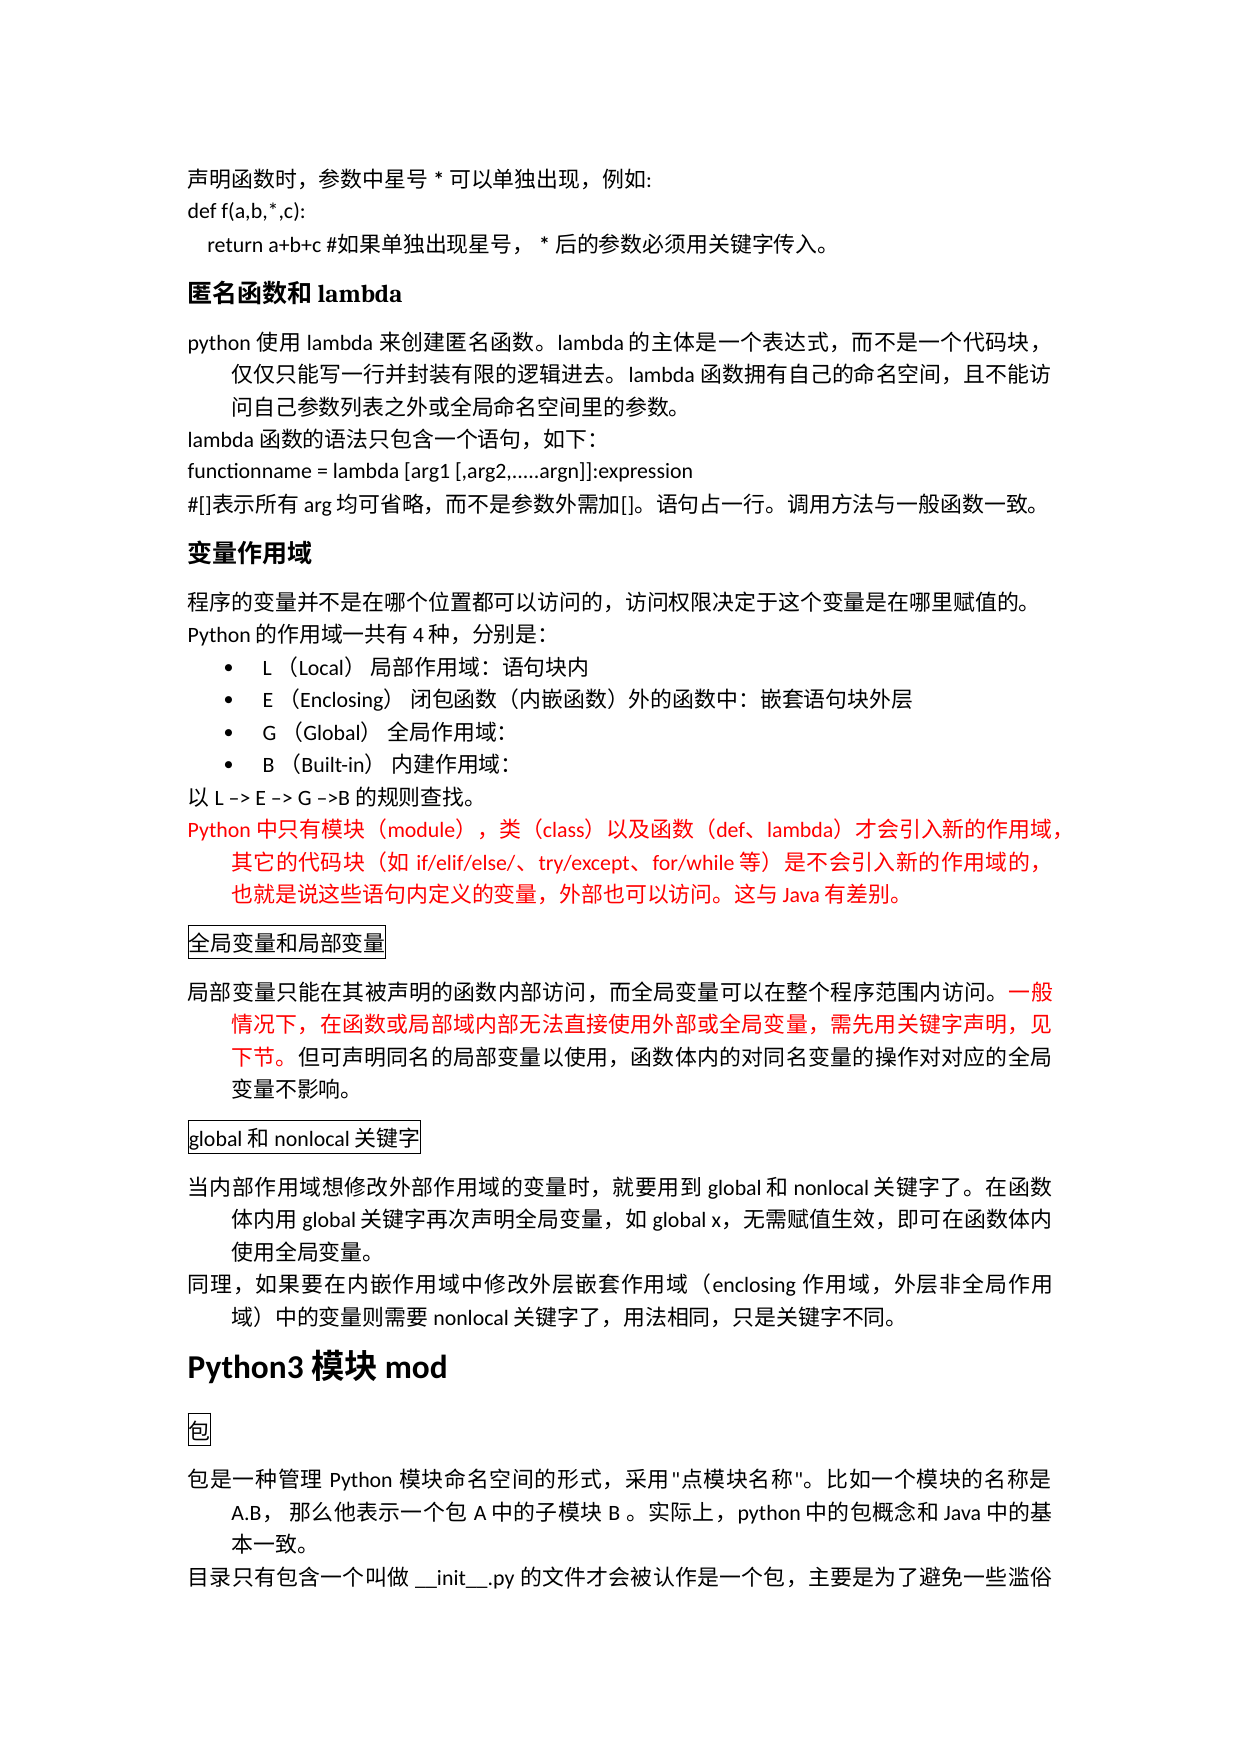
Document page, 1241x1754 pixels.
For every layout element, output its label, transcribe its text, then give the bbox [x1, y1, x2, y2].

text lambda 函数的语法只包含一个语句，如下： [187, 422, 1053, 454]
text global 和 nonlocal关键字 [187, 1104, 1053, 1169]
text 当内部作用域想修改外部作用域的变量时，就要用到global和nonlocal关键字了。在函数体内用global关键字再次声明全局变量，如global x，无需赋值生效，即可在函数体内使用全局变量。 [187, 1169, 1053, 1267]
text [187, 1559, 1053, 1592]
text 包是一种管理 Python 模块命名空间的形式，采用"点模块名称"。比如一个模块的名称是 A.B， 那么他表示一个包 A中的子模块 B 。实际上，python中的包概念和Java中的基本一致。 [187, 1462, 1053, 1559]
list E （Enclosing） 闭包函数（内嵌函数）外的函数中：嵌套语句块外层 [225, 682, 1053, 714]
text 以 L –> E –> G –>B 的规则查找。 [187, 779, 1053, 812]
text def f(a,b,*,c): [187, 194, 1053, 227]
list B （Built-in） 内建作用域： [225, 747, 1053, 779]
text 局部变量只能在其被声明的函数内部访问，而全局变量可以在整个程序范围内访问。一般情况下，在函数或局部域内部无法直接使用外部或全局变量，需先用关键字声明，见下节。但可声明同名的局部变量以使用，函数体内的对同名变量的操作对对应的全局变量不影响。 [187, 974, 1053, 1104]
text #[]表示所有arg均可省略，而不是参数外需加[]。语句占一行。调用方法与一般函数一致。 [187, 487, 1053, 519]
subtitle 变量作用域 [187, 519, 1053, 584]
list G （Global） 全局作用域： [225, 714, 1053, 747]
text python 使用 lambda 来创建匿名函数。lambda的主体是一个表达式，而不是一个代码块，仅仅只能写一行并封装有限的逻辑进去。lambda 函数拥有自己的命名空间，且不能访问自己参数列表之外或全局命名空间里的参数。 [187, 324, 1053, 422]
text 声明函数时，参数中星号 * 可以单独出现，例如: [187, 162, 1053, 194]
text return a+b+c #如果单独出现星号， * 后的参数必须用关键字传入。 [187, 227, 1053, 259]
subtitle 匿名函数和lambda [187, 259, 1053, 324]
text 程序的变量并不是在哪个位置都可以访问的，访问权限决定于这个变量是在哪里赋值的。 [187, 584, 1053, 617]
text functionname = lambda [arg1 [,arg2,.....argn]]:expression [187, 454, 1053, 487]
subtitle Python3 模块mod [187, 1332, 1053, 1397]
list L （Local） 局部作用域：语句块内 [225, 649, 1053, 682]
text Python 中只有模块（module），类（class）以及函数（def、lambda）才会引入新的作用域，其它的代码块（如 if/elif/else/、try/except、for/while等）是不会引入新的作用域的，也就是说这些语句内定义的变量，外部也可以访问。这与Java有差别。 [187, 812, 1053, 909]
text 同理，如果要在内嵌作用域中修改外层嵌套作用域（enclosing 作用域，外层非全局作用域）中的变量则需要 nonlocal 关键字了，用法相同，只是关键字不同。 [187, 1267, 1053, 1332]
text Python的作用域一共有4种，分别是： [187, 617, 1053, 649]
text 包 [187, 1397, 1053, 1462]
text 全局变量和局部变量 [187, 909, 1053, 974]
